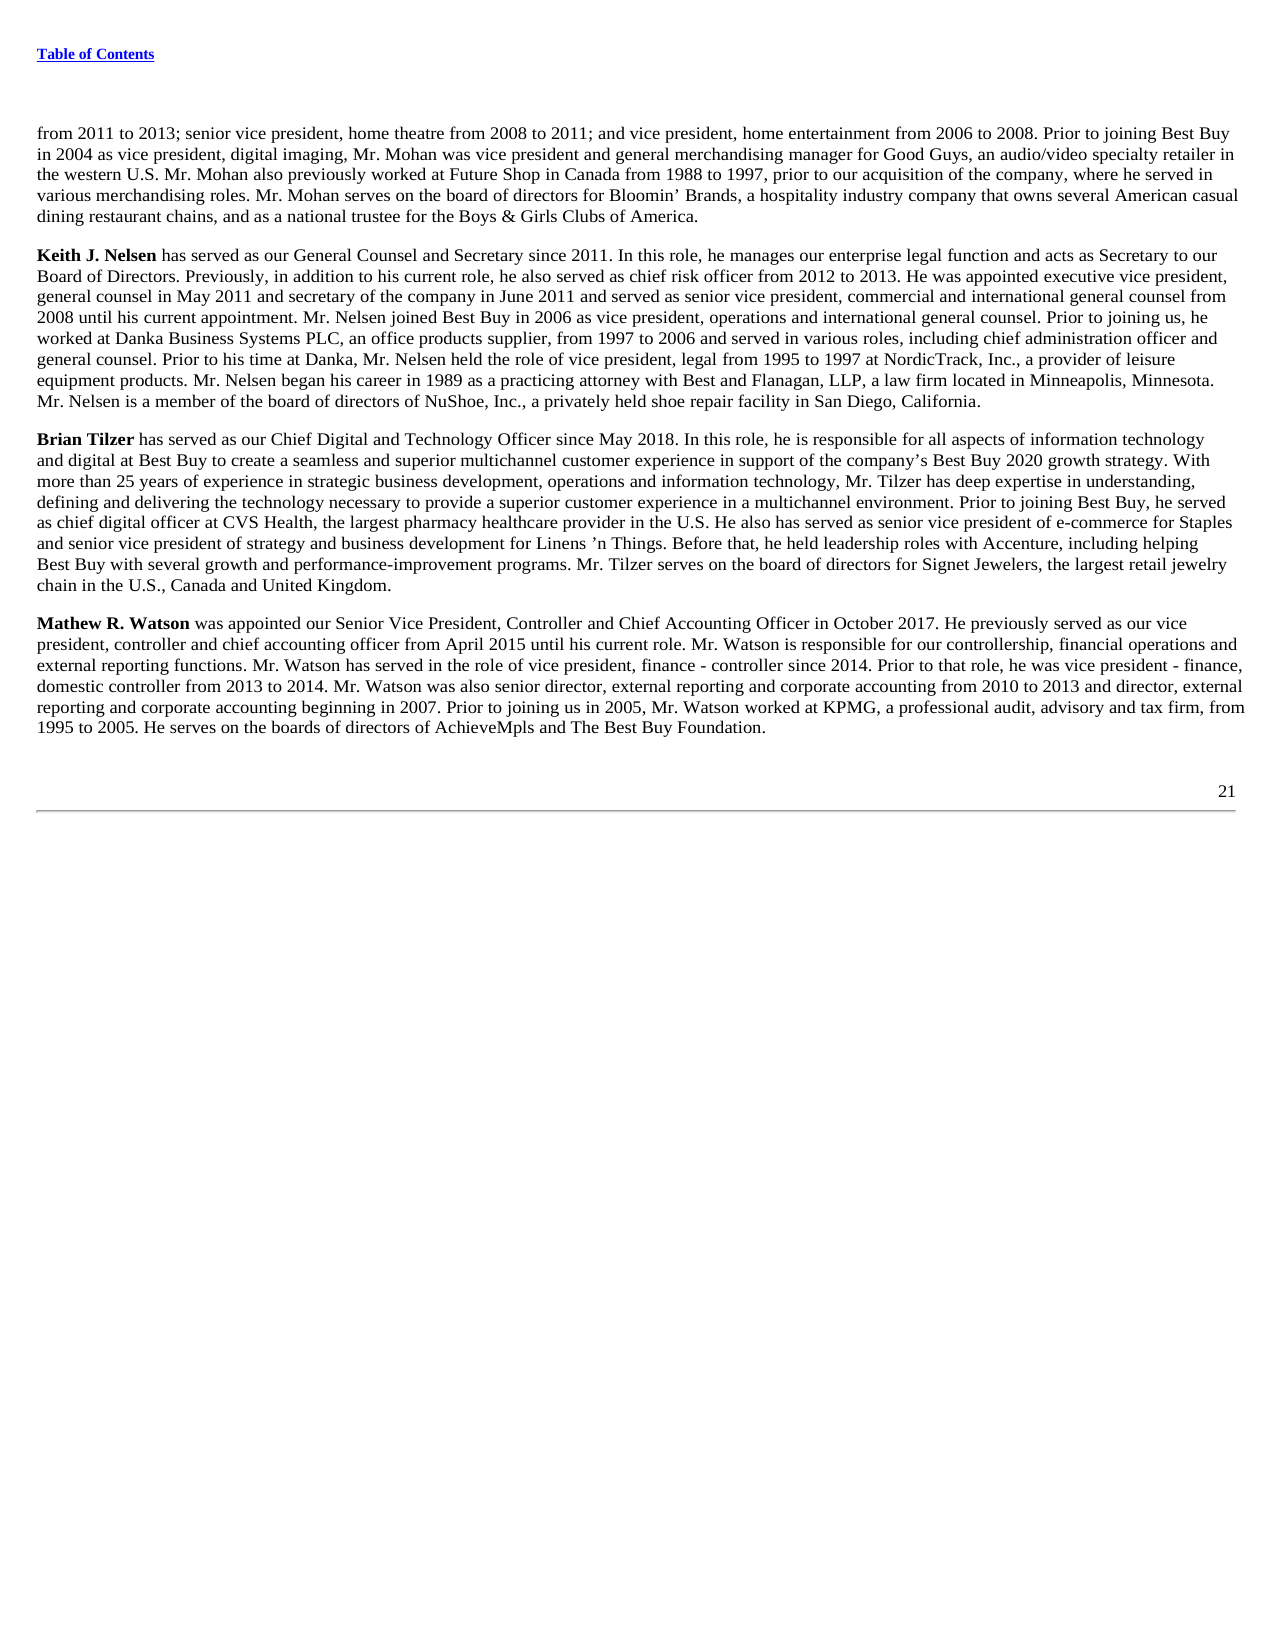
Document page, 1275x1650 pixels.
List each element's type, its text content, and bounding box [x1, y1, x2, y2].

text 21 [25, 781, 1236, 802]
text Keith J. Nelsen has served as our General Counsel and Secretary since 2011. In this role, he manages our enterprise legal function and acts as Secretary to our Board of Directors. Previously, in addition to his current role, he also served as chief risk officer from 2012 to 2013. He was appointed executive vice president, general counsel in May 2011 and secretary of the company in June 2011 and served as senior vice president, commercial and international general counsel from 2008 until his current appointment. Mr. Nelsen joined Best Buy in 2006 as vice president, operations and international general counsel. Prior to joining us, he worked at Danka Business Systems PLC, an office products supplier, from 1997 to 2006 and served in various roles, including chief administration officer and general counsel. Prior to his time at Danka, Mr. Nelsen held the role of vice president, legal from 1995 to 1997 at NordicTrack, Inc., a provider of leisure equipment products. Mr. Nelsen began his career in 1989 as a practicing attorney with Best and Flanagan, LLP, a law firm located in Minneapolis, Minnesota. Mr. Nelsen is a member of the board of directors of NuShoe, Inc., a privately held shoe repair facility in San Diego, California. [37, 245, 1231, 411]
text from 2011 to 2013; senior vice president, home theatre from 2008 to 2011; and vice president, home entertainment from 2006 to 2008. Prior to joining Best Buy in 2004 as vice president, digital imaging, Mr. Mohan was vice president and general merchandising manager for Good Guys, an audio/video specialty retailer in the western U.S. Mr. Mohan also previously worked at Future Shop in Canada from 1988 to 1997, prior to our acquisition of the company, where he served in various merchandising roles. Mr. Mohan serves on the board of directors for Bloomin’ Brands, a hospitality industry company that owns several American casual dining restaurant chains, and as a national trustee for the Boys & Girls Clubs of America. [37, 123, 1248, 226]
text Mathew R. Watson was appointed our Senior Vice President, Controller and Chief Accounting Officer in October 2017. He previously served as our vice president, controller and chief accounting officer from April 2015 until his current role. Mr. Watson is responsible for our controllership, financial operations and external reporting functions. Mr. Watson has served in the role of vice president, finance - controller since 2014. Prior to that role, he was vice president - finance, domestic controller from 2013 to 2014. Mr. Watson was also senior director, external reporting and corporate accounting from 2010 to 2013 and director, external reporting and corporate accounting beginning in 2007. Prior to joining us in 2005, Mr. Watson worked at KPMG, a professional audit, advisory and tax firm, from 1995 to 2005. He serves on the boards of directors of AchieveMpls and The Best Buy Foundation. [37, 613, 1248, 738]
text Brian Tilzer has served as our Chief Digital and Technology Officer since May 2018. In this role, he is responsible for all aspects of information technology and digital at Best Buy to create a seamless and superior multichannel customer experience in support of the company’s Best Buy 2020 growth strategy. With more than 25 years of experience in strategic business development, operations and information technology, Mr. Tilzer has deep expertise in understanding, defining and delivering the technology necessary to provide a superior customer experience in a multichannel environment. Prior to joining Best Buy, he served as chief digital officer at CVS Health, the largest pharmacy healthcare provider in the U.S. He also has served as senior vice president of e-commerce for Staples and senior vice president of strategy and business development for Linens ’n Things. Before that, he held leadership roles with Accenture, including helping Best Buy with several growth and performance-improvement programs. Mr. Tilzer serves on the board of directors for Signet Jewelers, the largest retail jewelry chain in the U.S., Canada and United Kingdom. [37, 429, 1236, 595]
